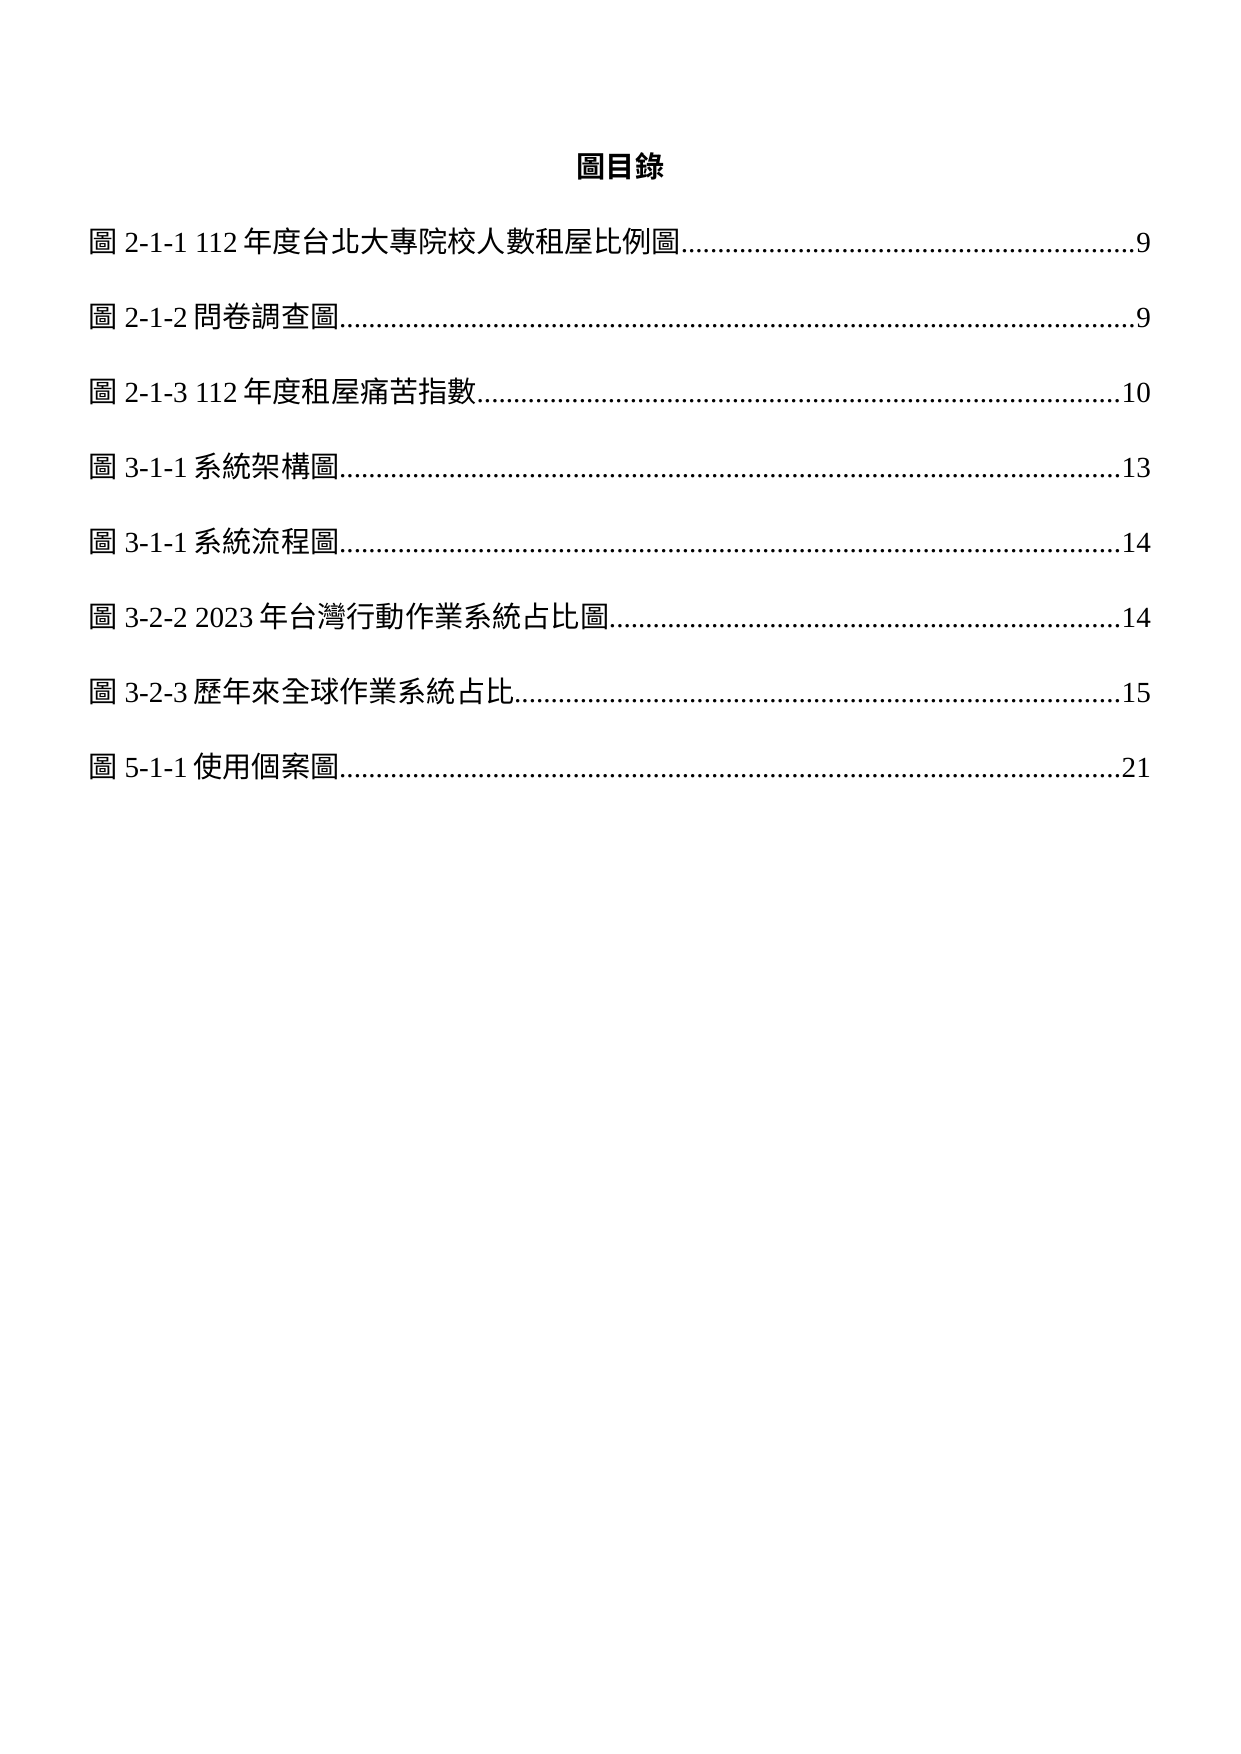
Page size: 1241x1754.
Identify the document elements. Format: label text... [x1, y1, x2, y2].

text 圖 2-1-3 112年度租屋痛苦指數 10 [89, 352, 1152, 427]
text 圖 2-1-1 112年度台北大專院校人數租屋比例圖 9 [89, 202, 1152, 277]
text 圖 2-1-2問卷調查圖 9 [89, 277, 1152, 352]
text 圖 3-2-3歷年來全球作業系統占比 15 [89, 652, 1152, 727]
text 圖 3-2-2 2023年台灣行動作業系統占比圖 14 [89, 577, 1152, 652]
text 圖 3-1-1系統流程圖 14 [89, 502, 1152, 577]
text 圖 5-1-1使用個案圖 21 [89, 727, 1152, 802]
text 圖目錄 [89, 127, 1152, 202]
text 圖 3-1-1系統架構圖 13 [89, 427, 1152, 502]
